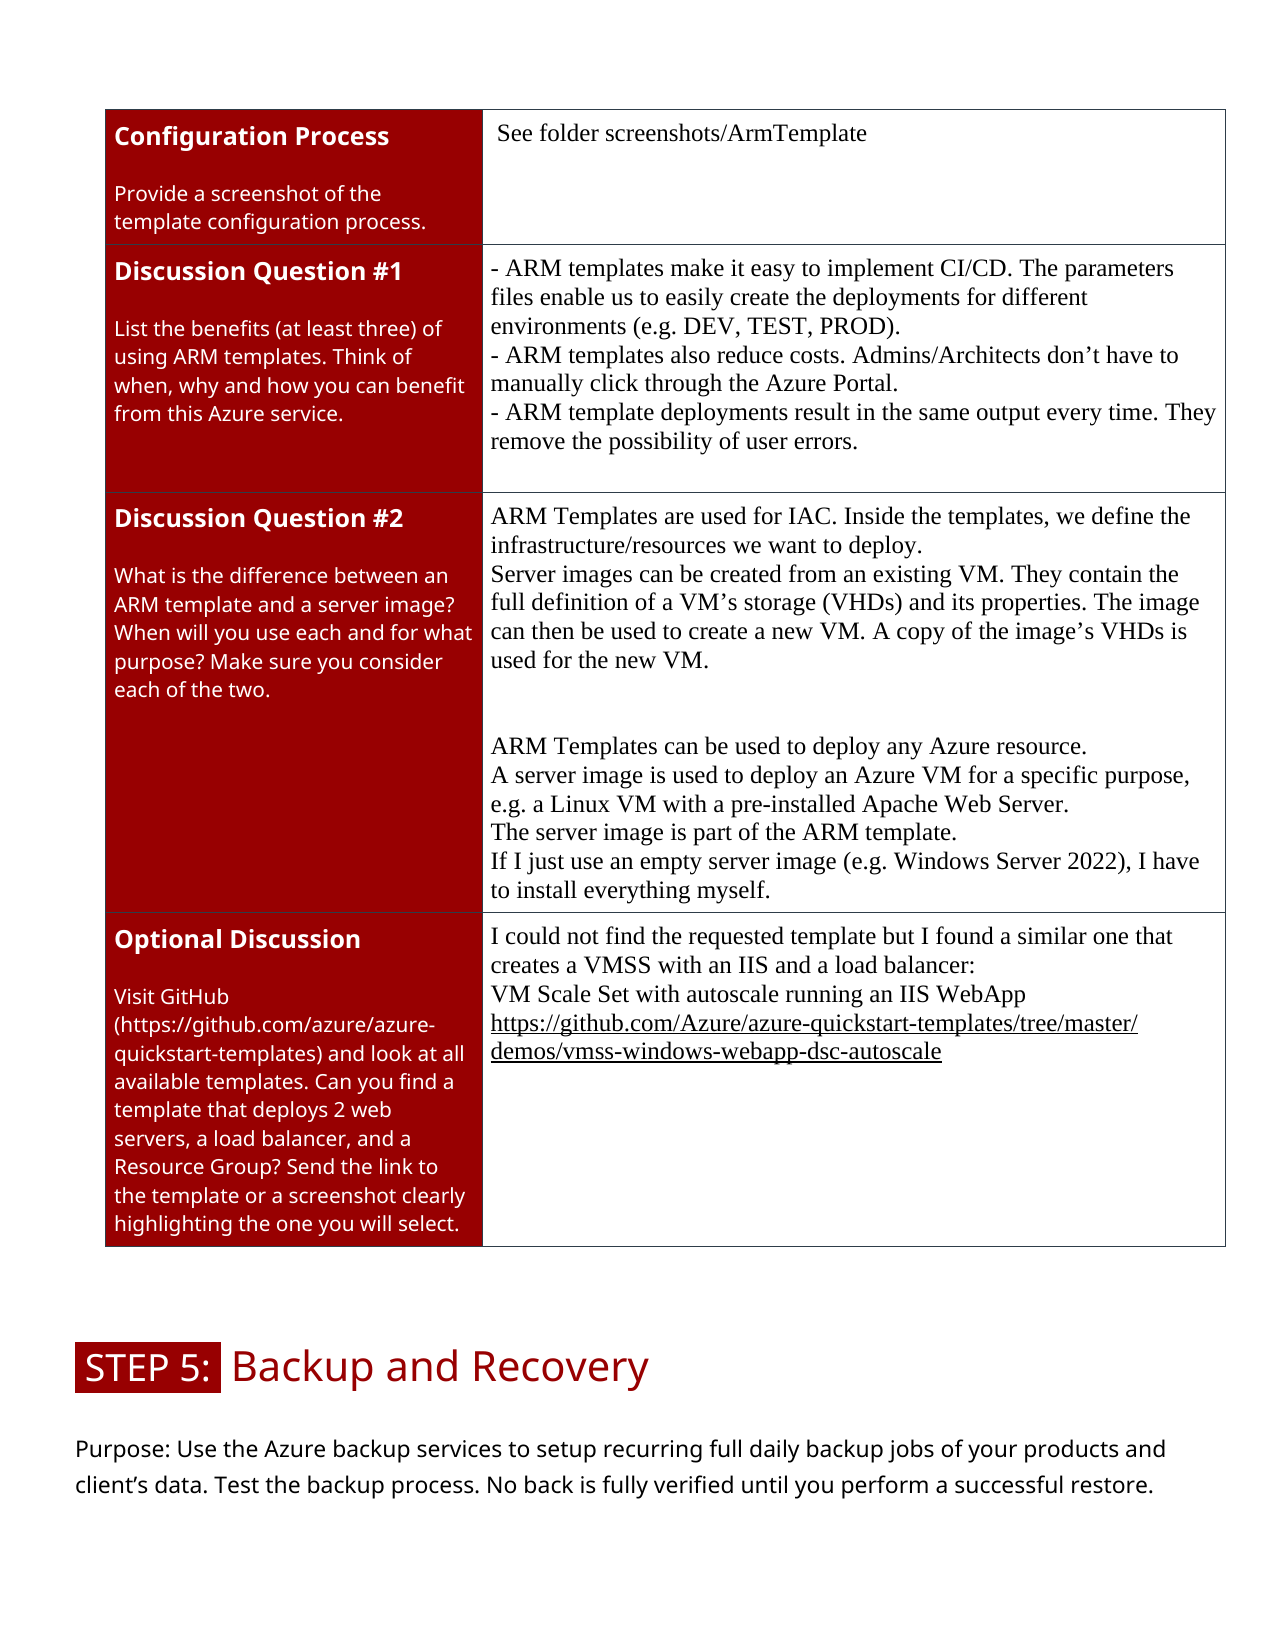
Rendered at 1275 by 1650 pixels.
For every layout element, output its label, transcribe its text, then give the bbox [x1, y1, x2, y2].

text Purpose: Use the Azure backup services to setup recurring full daily backup jobs of your products and client’s data. Test the backup process. No back is fully verified until you perform a successful restore. [75, 1433, 1200, 1500]
table_cell Discussion Question #2 What is the difference between an ARM template and a server image? When will you use each and for what purpose? Make sure you consider each of the two. [106, 493, 482, 912]
table_header Configuration Process Provide a screenshot of the template configuration process. [106, 110, 482, 244]
table_cell - ARM templates make it easy to implement CI/CD. The parameters files enable us to easily create the deployments for different environments (e.g. DEV, TEST, PROD). - ARM templates also reduce costs. Admins/Architects don’t have to manually click through the Azure Portal. - ARM template deployments result in the same output every time. They remove the possibility of user errors. [483, 245, 1225, 492]
table_cell Discussion Question #1 List the benefits (at least three) of using ARM templates. Think of when, why and how you can benefit from this Azure service. [106, 245, 482, 492]
table_cell ARM Templates are used for IAC. Inside the templates, we define the infrastructure/resources we want to deploy. Server images can be created from an existing VM. They contain the full definition of a VM’s storage (VHDs) and its properties. The image can then be used to create a new VM. A copy of the image’s VHDs is used for the new VM. ARM Templates can be used to deploy any Azure resource. A server image is used to deploy an Azure VM for a specific purpose, e.g. a Linux VM with a pre-installed Apache Web Server. The server image is part of the ARM template. If I just use an empty server image (e.g. Windows Server 2022), I have to install everything myself. [483, 493, 1225, 912]
table_header See folder screenshots/ArmTemplate [483, 110, 1225, 244]
text STEP 5: Backup and Recovery [75, 1337, 1200, 1394]
table_cell Optional Discussion Visit GitHub (https://github.com/azure/azure-quickstart-templates) and look at all available templates. Can you find a template that deploys 2 web servers, a load balancer, and a Resource Group? Send the link to the template or a screenshot clearly highlighting the one you will select. [106, 913, 482, 1246]
table_cell I could not find the requested template but I found a similar one that creates a VMSS with an IIS and a load balancer: VM Scale Set with autoscale running an IIS WebApp https://github.com/Azure/azure-quickstart-templates/tree/master/demos/vmss-windows-webapp-dsc-autoscale [483, 913, 1225, 1246]
